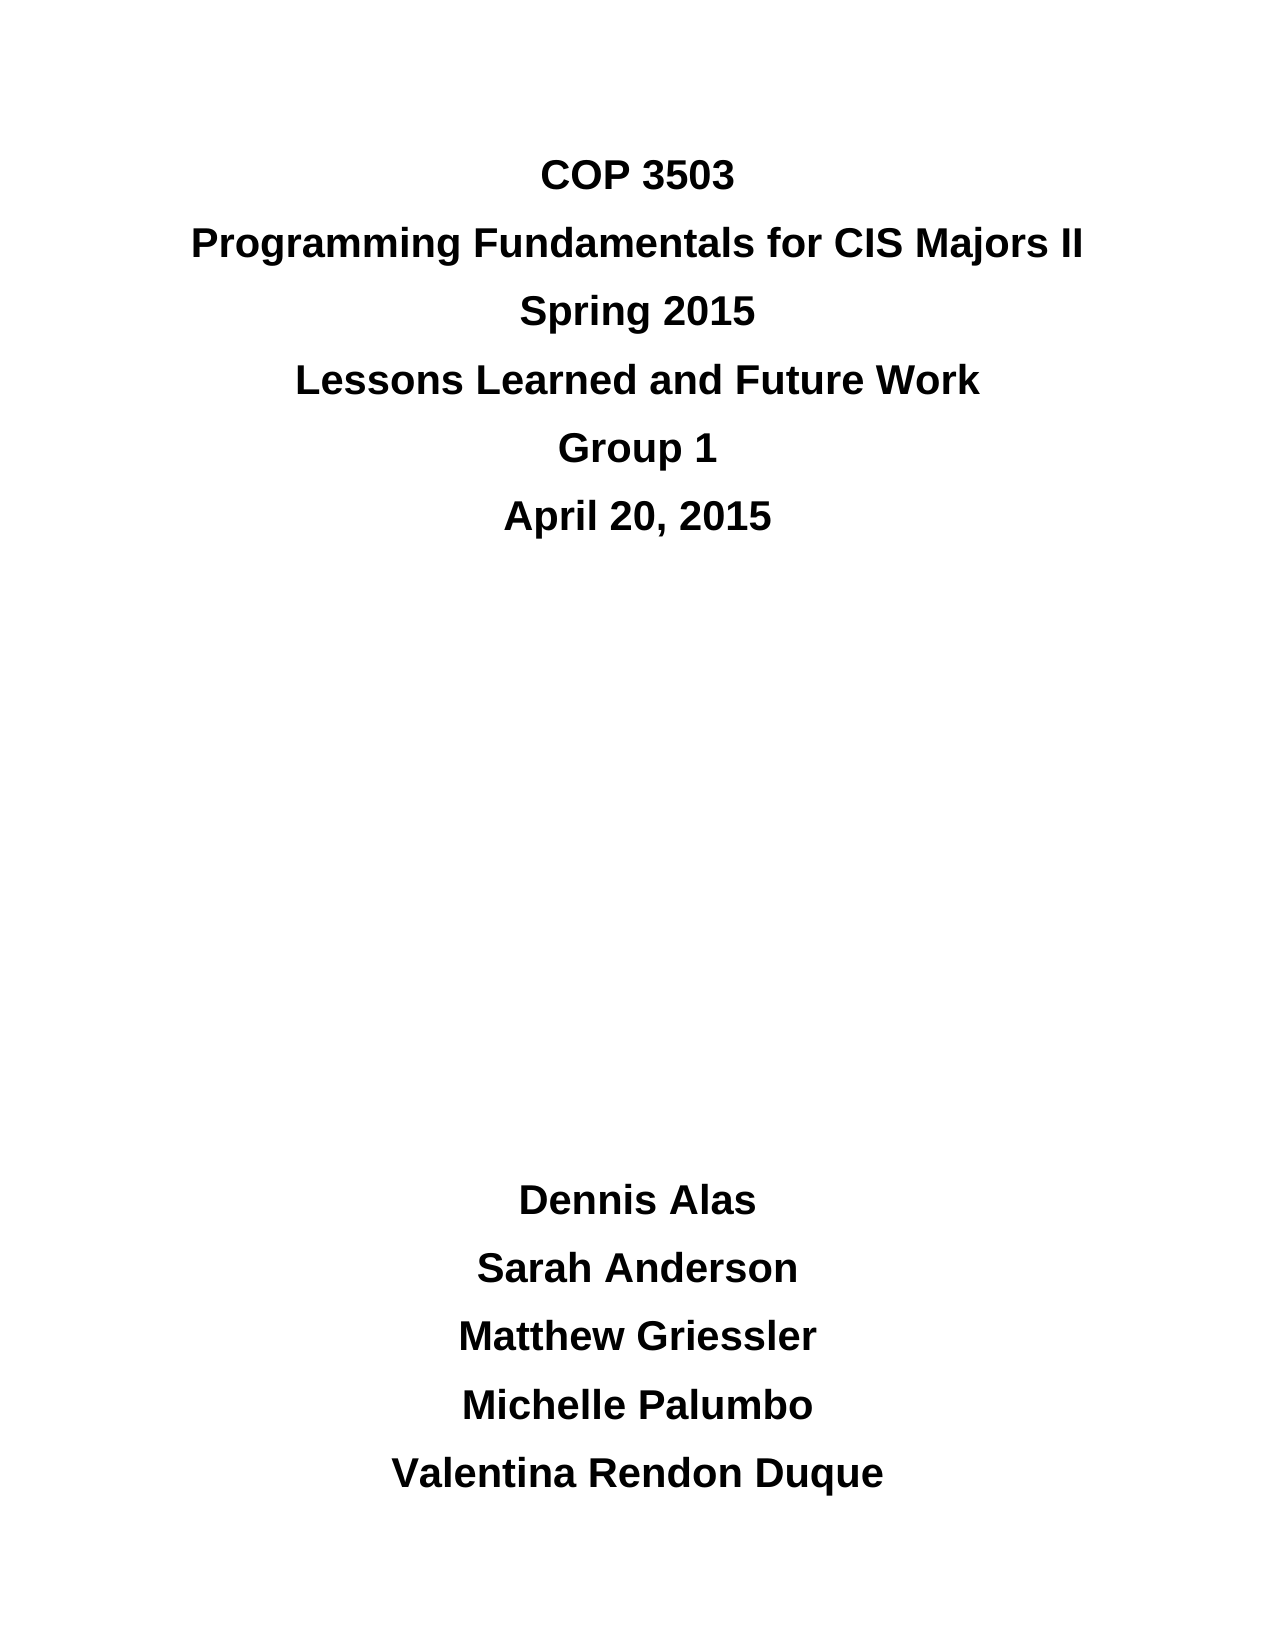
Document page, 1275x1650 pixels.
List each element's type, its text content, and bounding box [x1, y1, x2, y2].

text Sarah Anderson [150, 1243, 1125, 1291]
text Valentina Rendon Duque [150, 1448, 1125, 1496]
text Lessons Learned and Future Work [150, 355, 1125, 403]
text Spring 2015 [150, 287, 1125, 334]
text Group 1 [150, 423, 1125, 471]
text COP 3503 [150, 150, 1125, 198]
text Programming Fundamentals for CIS Majors II [150, 218, 1125, 266]
text Michelle Palumbo [150, 1380, 1125, 1428]
text April 20, 2015 [150, 492, 1125, 539]
text Matthew Griessler [150, 1312, 1125, 1359]
text Dennis Alas [150, 1175, 1125, 1223]
